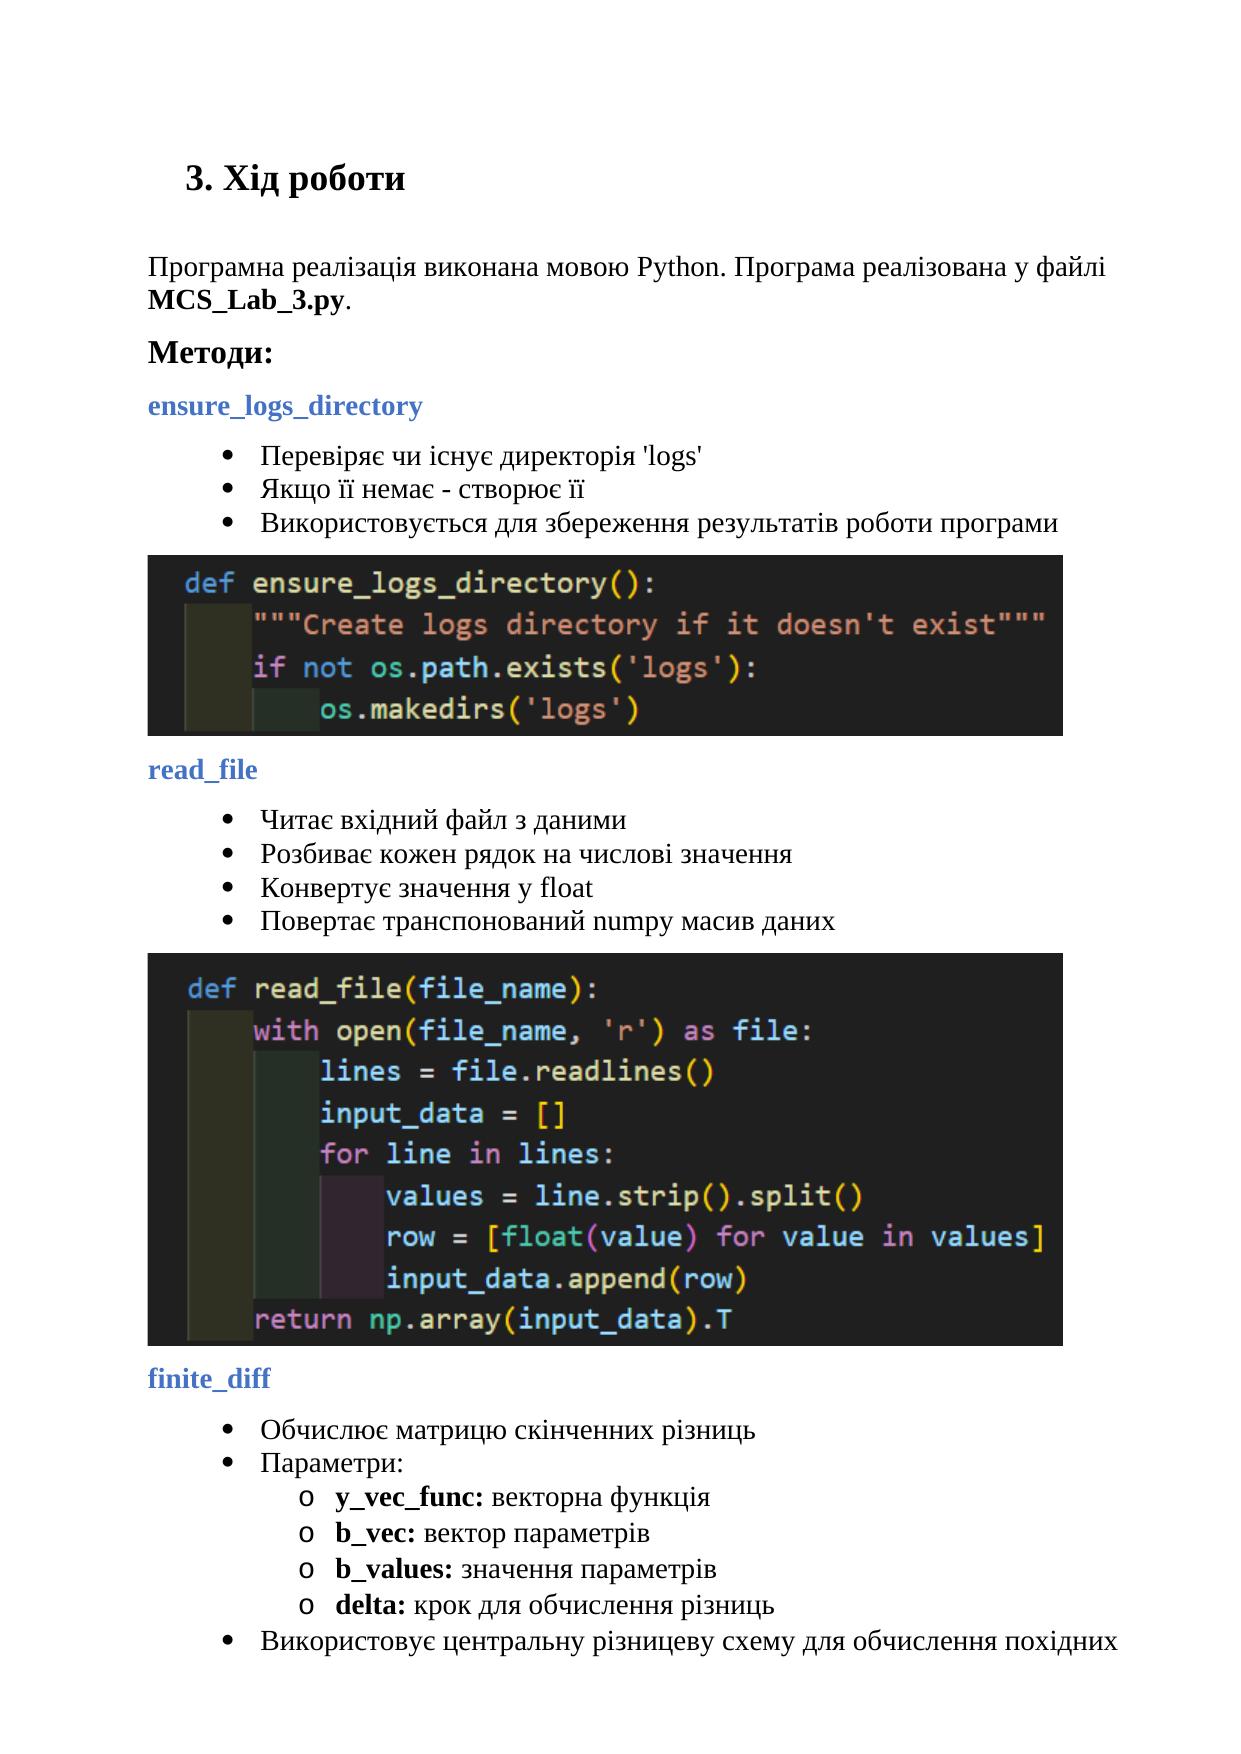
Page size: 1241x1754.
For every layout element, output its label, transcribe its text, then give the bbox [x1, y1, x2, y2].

picture [147, 953, 1063, 1346]
list y_vec_func: векторна функція [298, 1479, 1152, 1515]
text finite_diff [148, 1362, 1152, 1395]
text read_file [148, 752, 1152, 786]
list Конвертує значення у float [223, 870, 1152, 903]
text ensure_logs_directory [148, 388, 1152, 421]
list Якщо її немає - створює її [223, 472, 1152, 505]
list delta: крок для обчислення різниць [298, 1587, 1152, 1623]
list Читає вхідний файл з даними [223, 802, 1152, 836]
list Розбиває кожен рядок на числові значення [223, 836, 1152, 870]
picture [147, 555, 1063, 736]
list Обчислює матрицю скінченних різниць [223, 1412, 1152, 1446]
text Методи: [148, 333, 1152, 371]
list Перевіряє чи існує директорія 'logs' [223, 438, 1152, 472]
text Програмна реалізація виконана мовою Python. Програма реалізована у файлі MCS_Lab_3.py. [148, 249, 1152, 316]
list Повертає транспонований numpy масив даних [223, 903, 1152, 937]
list b_values: значення параметрів [298, 1551, 1152, 1587]
list b_vec: вектор параметрів [298, 1515, 1152, 1551]
list Використовується для збереження результатів роботи програми [223, 505, 1152, 539]
list Параметри: [223, 1446, 1152, 1479]
list Хід роботи [185, 156, 1152, 199]
list Використовує центральну різницеву схему для обчислення похідних [223, 1623, 1152, 1657]
